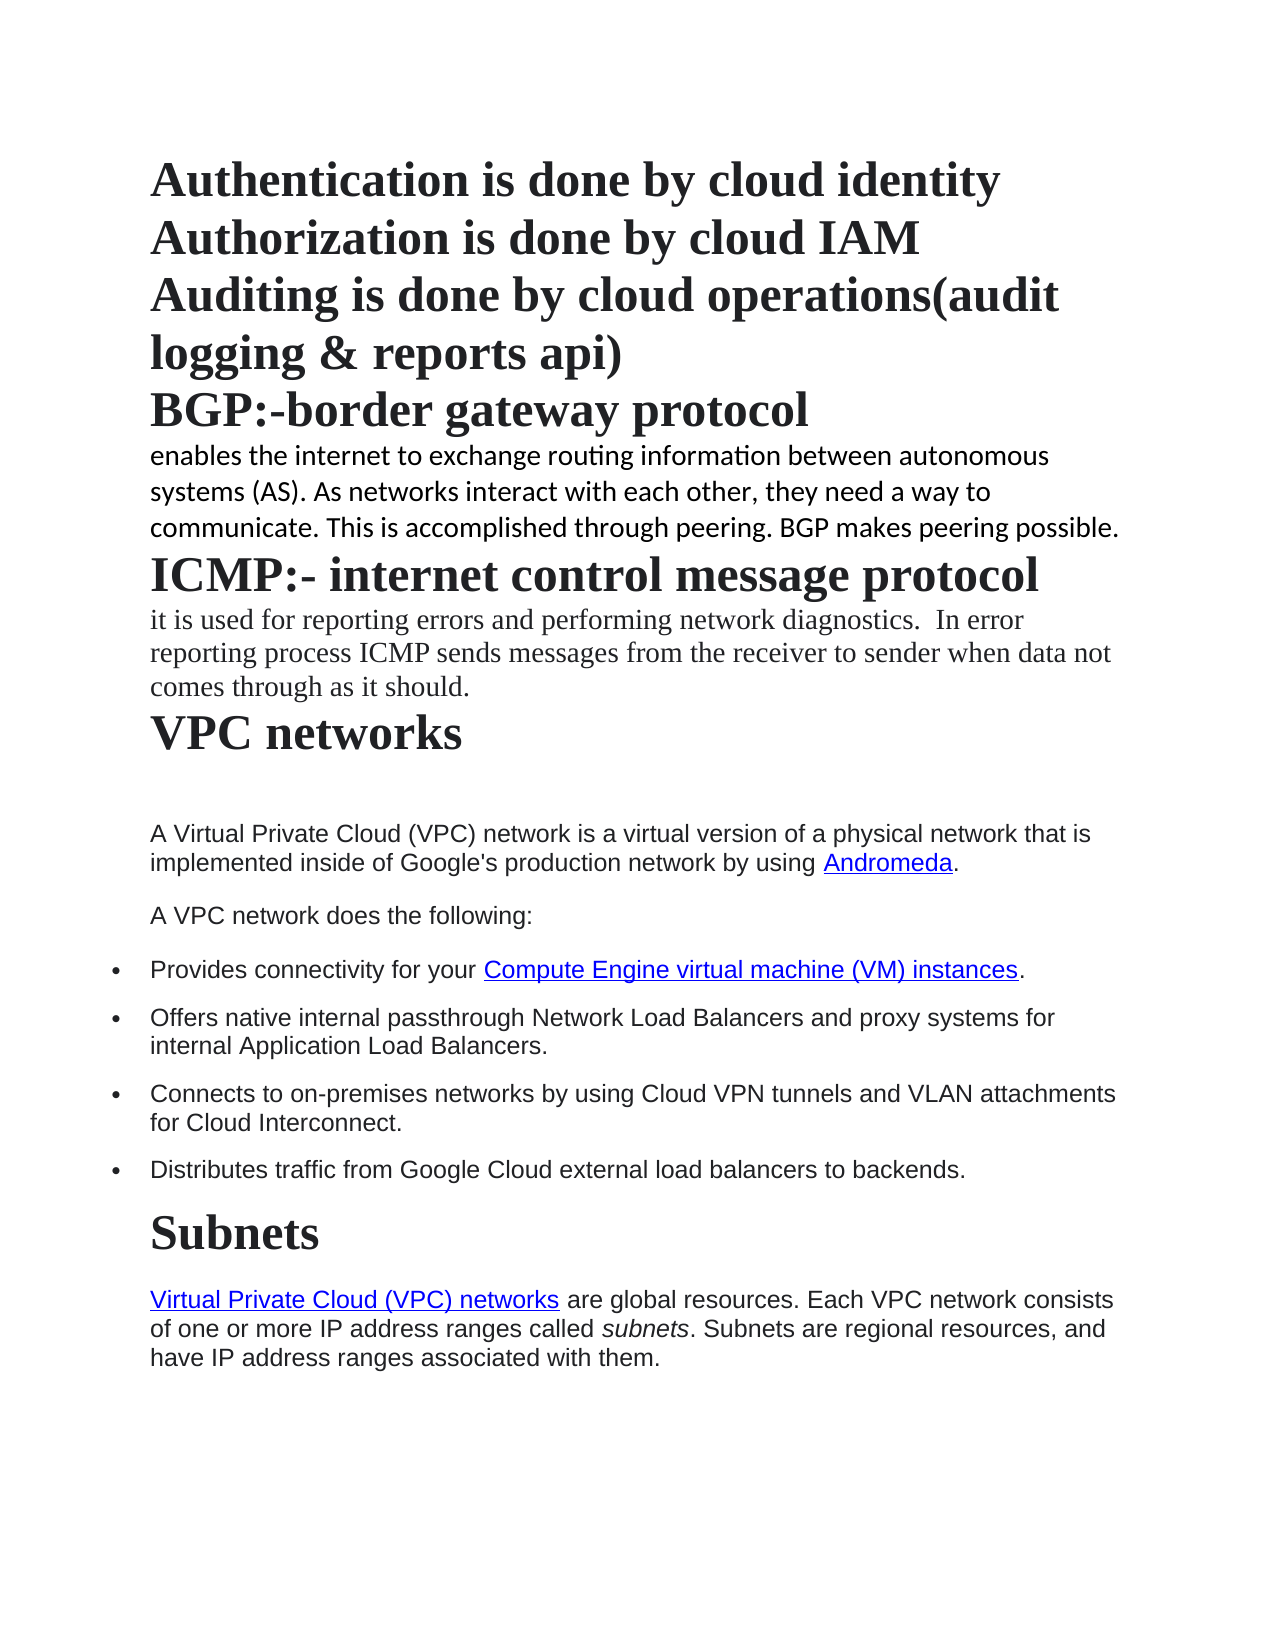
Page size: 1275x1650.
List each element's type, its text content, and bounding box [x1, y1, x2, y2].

text Authentication is done by cloud identity Authorization is done by cloud IAM Auditing is done by cloud operations(audit logging & reports api) BGP:-border gateway protocol enables the internet to exchange routing information between autonomous systems (AS). As networks interact with each other, they need a way to communicate. This is accomplished through peering. BGP makes peering possible. ICMP:- internet control message protocol it is used for reporting errors and performing network diagnostics. In error reporting process ICMP sends messages from the receiver to sender when data not comes through as it should. VPC networks [150, 150, 1125, 760]
list Distributes traffic from Google Cloud external load balancers to backends. [112, 1155, 1125, 1184]
list Offers native internal passthrough Network Load Balancers and proxy systems for internal Application Load Balancers. [112, 1003, 1125, 1060]
text Virtual Private Cloud (VPC) networks are global resources. Each VPC network consists of one or more IP address ranges called subnets. Subnets are regional resources, and have IP address ranges associated with them. [150, 1285, 1125, 1371]
text A Virtual Private Cloud (VPC) network is a virtual version of a physical network that is implemented inside of Google's production network by using Andromeda. [150, 819, 1125, 876]
list Connects to on-premises networks by using Cloud VPN tunnels and VLAN attachments for Cloud Interconnect. [112, 1079, 1125, 1136]
subtitle Subnets [150, 1203, 1125, 1260]
text A VPC network does the following: [150, 901, 1125, 930]
list Provides connectivity for your Compute Engine virtual machine (VM) instances. [112, 955, 1125, 984]
